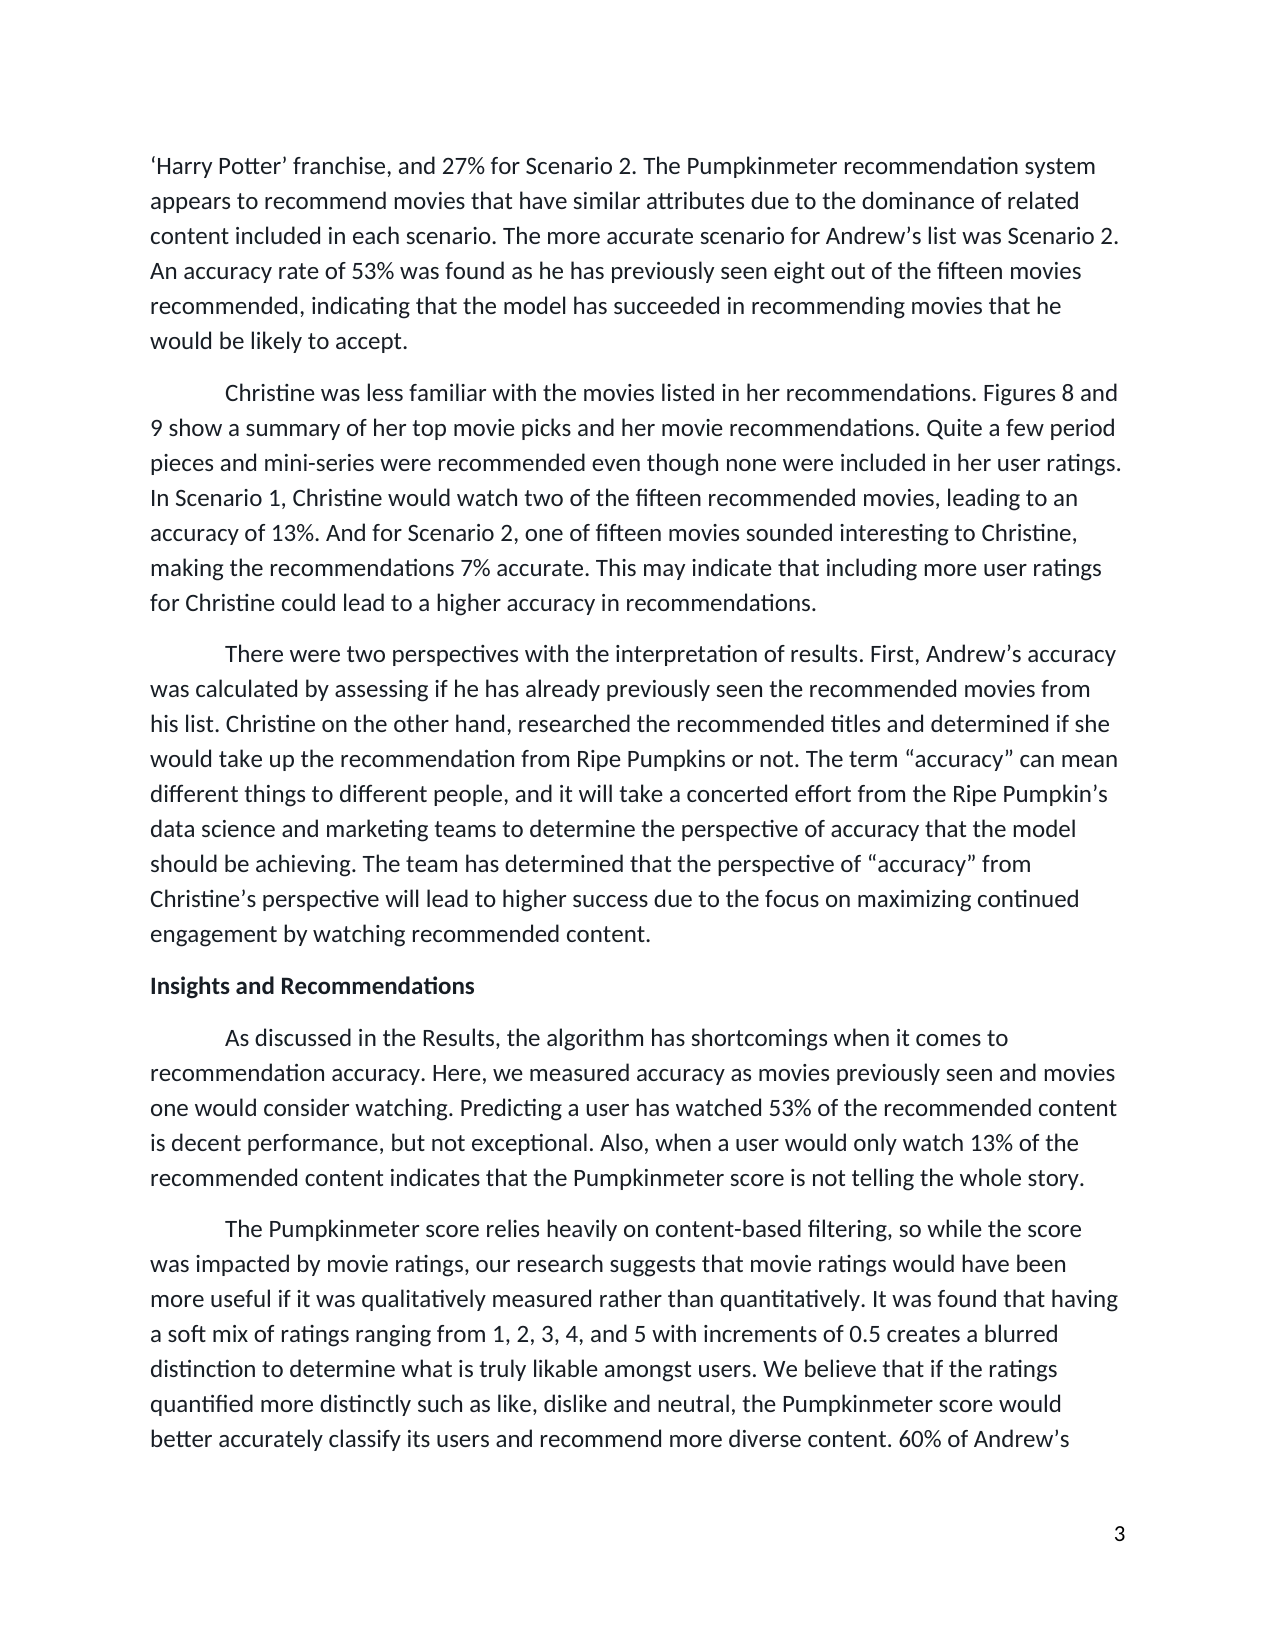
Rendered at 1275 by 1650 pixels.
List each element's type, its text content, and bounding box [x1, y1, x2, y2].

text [150, 150, 1125, 356]
text Insights and Recommendations [150, 970, 1125, 1001]
text Christine was less familiar with the movies listed in her recommendations. Figures 8 and 9 show a summary of her top movie picks and her movie recommendations. Quite a few period pieces and mini-series were recommended even though none were included in her user ratings. In Scenario 1, Christine would watch two of the fifteen recommended movies, leading to an accuracy of 13%. And for Scenario 2, one of fifteen movies sounded interesting to Christine, making the recommendations 7% accurate. This may indicate that including more user ratings for Christine could lead to a higher accuracy in recommendations. [150, 377, 1125, 617]
text There were two perspectives with the interpretation of results. First, Andrew’s accuracy was calculated by assessing if he has already previously seen the recommended movies from his list. Christine on the other hand, researched the recommended titles and determined if she would take up the recommendation from Ripe Pumpkins or not. The term “accuracy” can mean different things to different people, and it will take a concerted effort from the Ripe Pumpkin’s data science and marketing teams to determine the perspective of accuracy that the model should be achieving. The team has determined that the perspective of “accuracy” from Christine’s perspective will lead to higher success due to the focus on maximizing continued engagement by watching recommended content. [150, 638, 1125, 949]
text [150, 1213, 1125, 1454]
text As discussed in the Results, the algorithm has shortcomings when it comes to recommendation accuracy. Here, we measured accuracy as movies previously seen and movies one would consider watching. Predicting a user has watched 53% of the recommended content is decent performance, but not exceptional. Also, when a user would only watch 13% of the recommended content indicates that the Pumpkinmeter score is not telling the whole story. [150, 1022, 1125, 1192]
